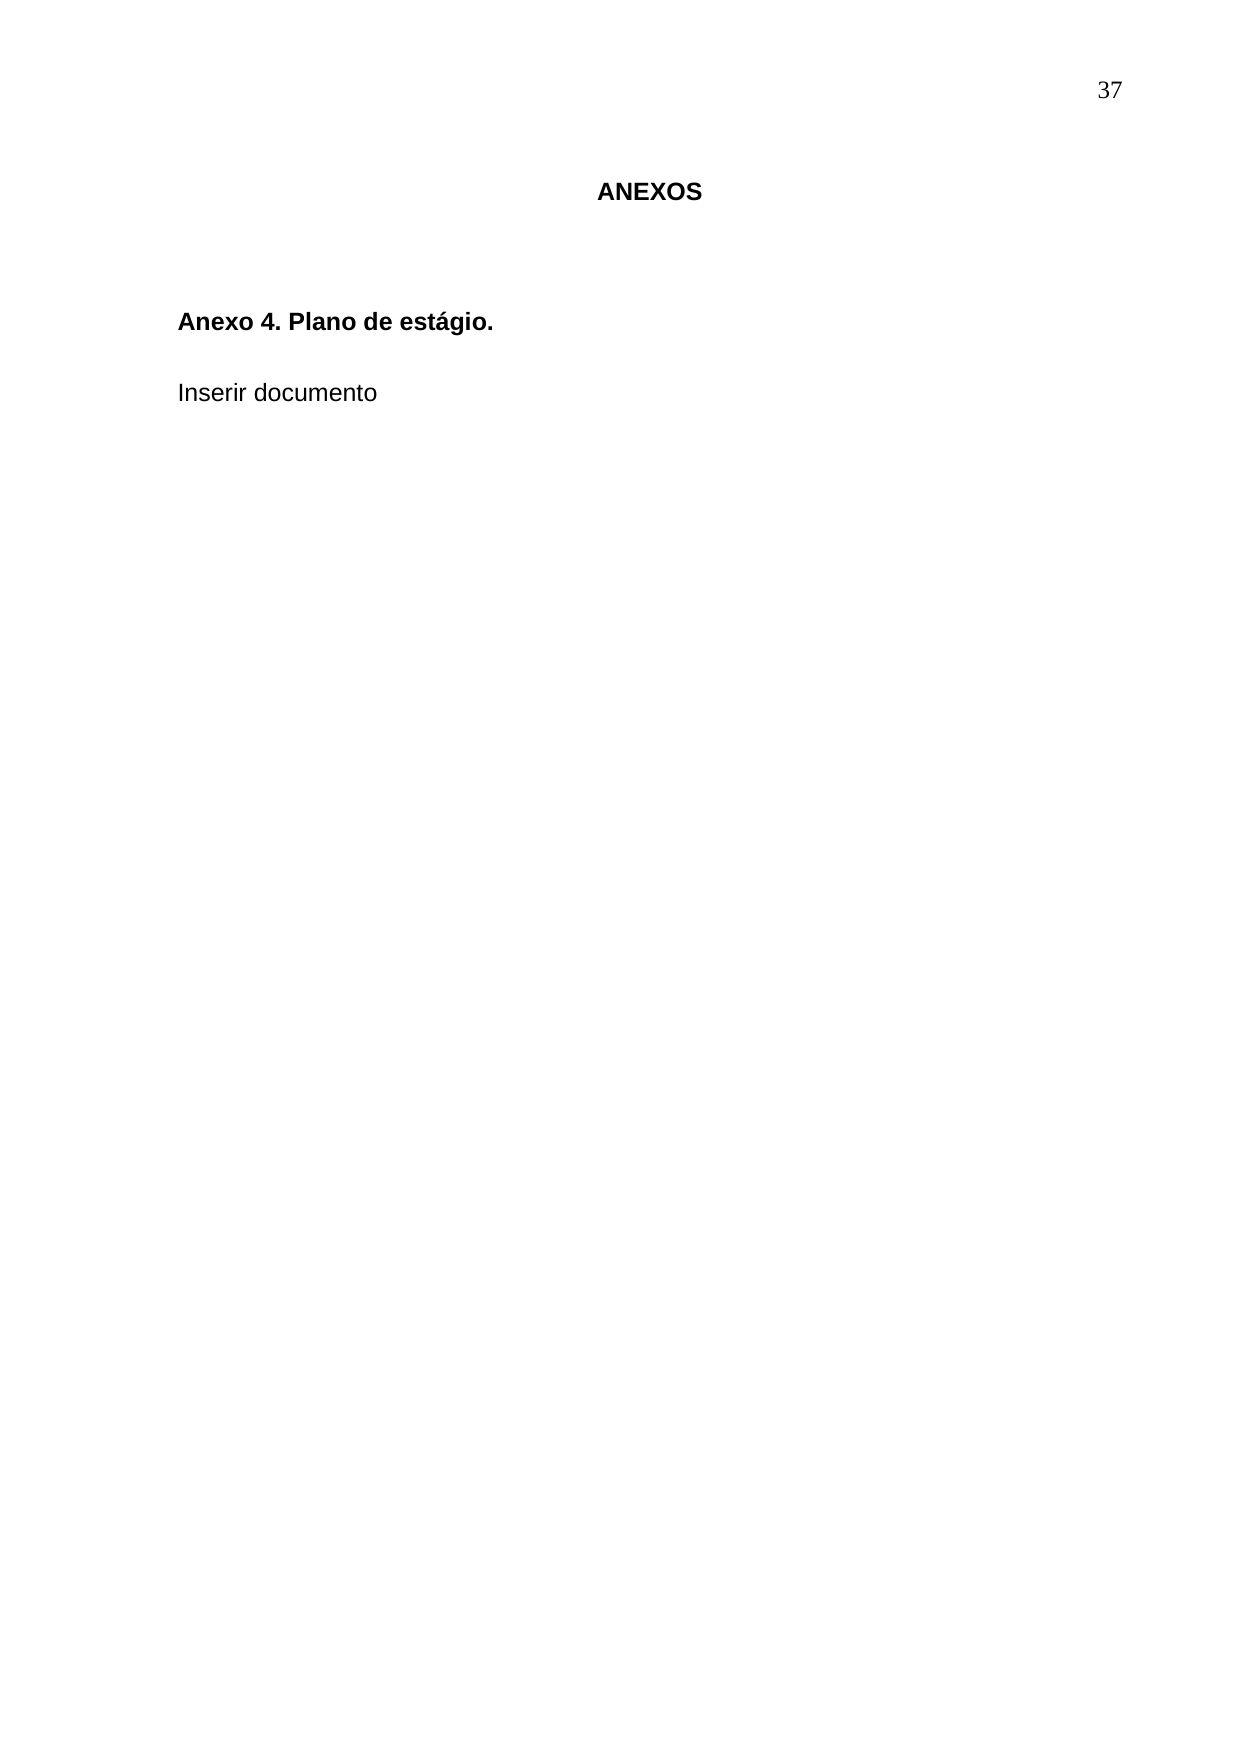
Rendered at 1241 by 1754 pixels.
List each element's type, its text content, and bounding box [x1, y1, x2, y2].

subtitle Anexo 4. Plano de estágio. [177, 307, 1122, 335]
text Inserir documento [177, 378, 1122, 407]
text ANEXOS [177, 177, 1122, 206]
